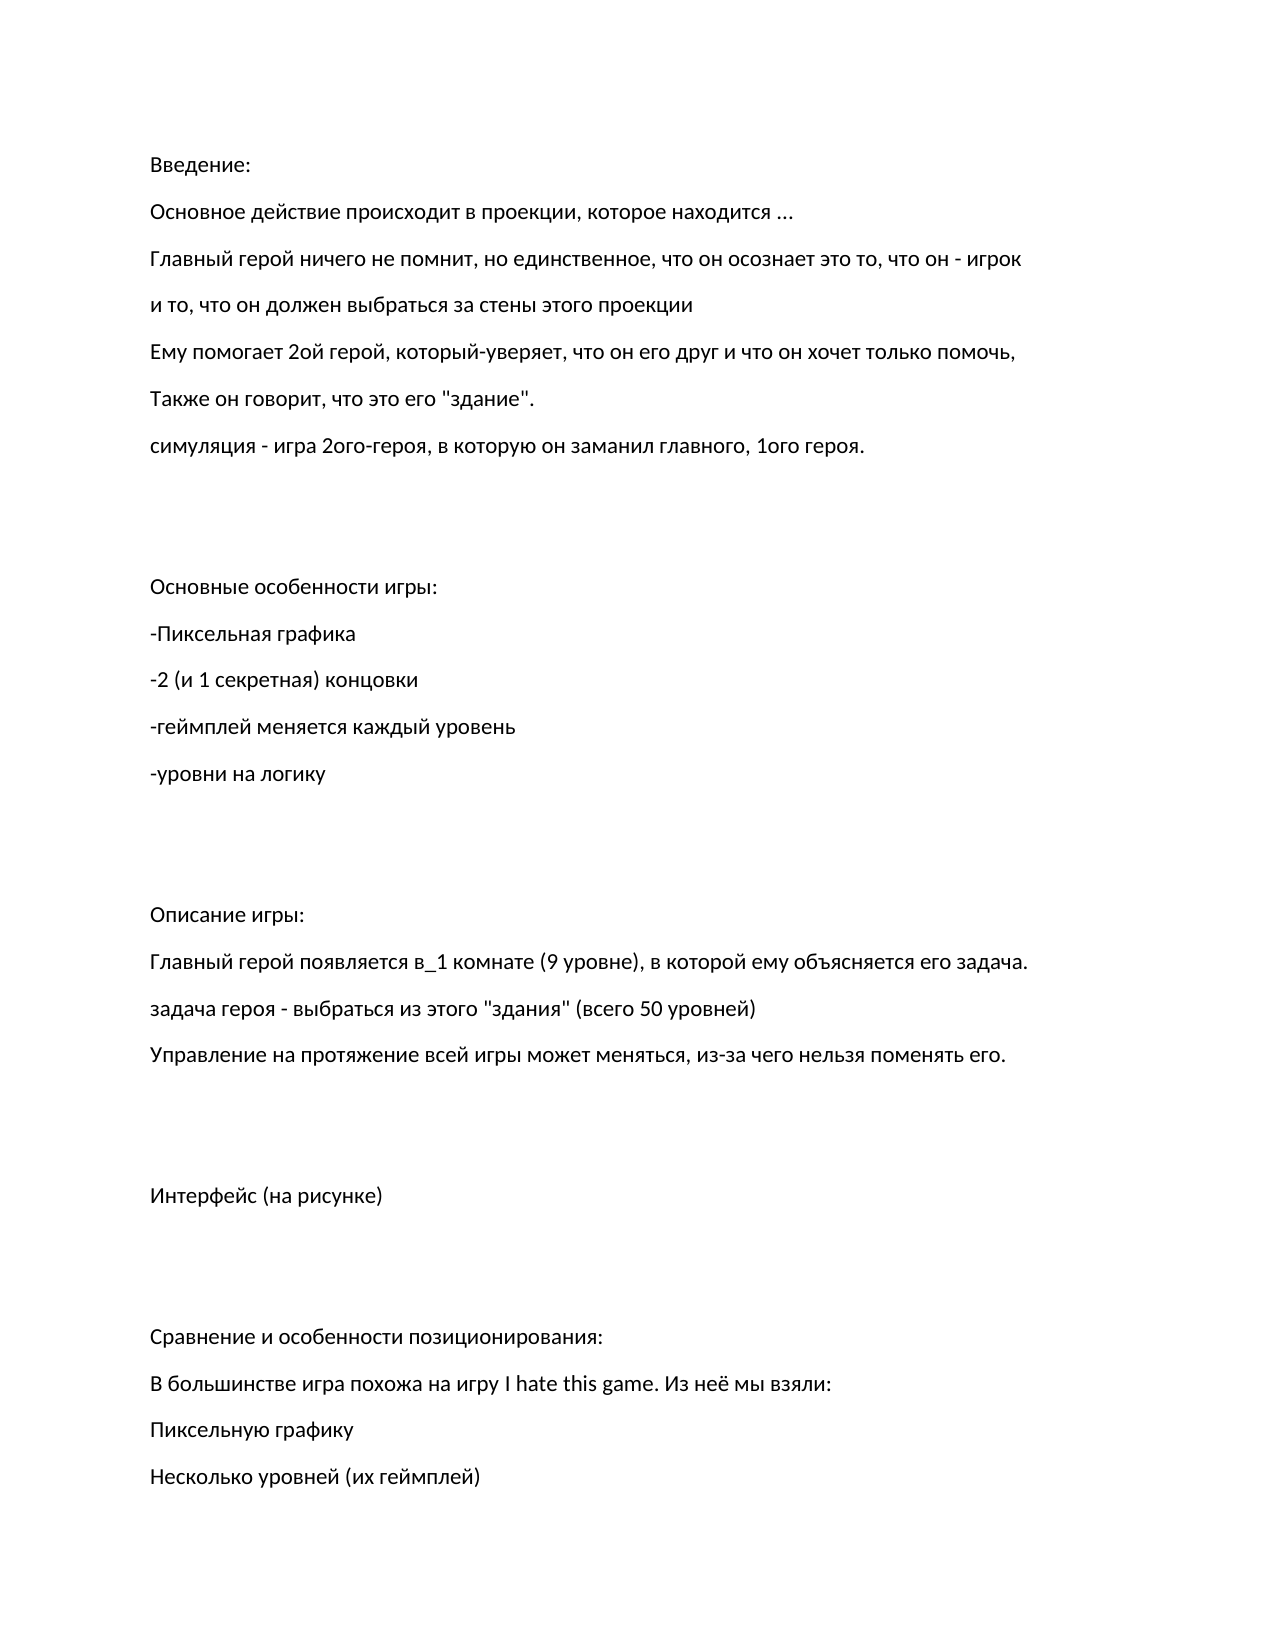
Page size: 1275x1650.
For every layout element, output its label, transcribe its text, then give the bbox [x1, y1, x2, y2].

text Интерфейс (на рисунке) [150, 1181, 1125, 1209]
text Главный герой ничего не помнит, но единственное, что он осознает это то, что он - игрок [150, 244, 1125, 272]
text Также он говорит, что это его "здание". [150, 384, 1125, 412]
text Несколько уровней (их геймплей) [150, 1462, 1125, 1491]
text В большинстве игра похожа на игру I hate this game. Из неё мы взяли: [150, 1369, 1125, 1397]
text Пиксельную графику [150, 1416, 1125, 1444]
text -геймплей меняется каждый уровень [150, 712, 1125, 741]
text -2 (и 1 секретная) концовки [150, 666, 1125, 694]
text Сравнение и особенности позиционирования: [150, 1322, 1125, 1350]
text Ему помогает 2ой герой, который-уверяет, что он его друг и что он хочет только помочь, [150, 337, 1125, 366]
text симуляция - игра 2ого-героя, в которую он заманил главного, 1ого героя. [150, 431, 1125, 459]
text -уровни на логику [150, 759, 1125, 787]
text Управление на протяжение всей игры может меняться, из-за чего нельзя поменять его. [150, 1041, 1125, 1069]
text Введение: [150, 150, 1125, 178]
text Основные особенности игры: [150, 572, 1125, 600]
text Основное действие происходит в проекции, которое находится ... [150, 197, 1125, 225]
text Главный герой появляется в_1 комнате (9 уровне), в которой ему объясняется его задача. [150, 947, 1125, 975]
text -Пиксельная графика [150, 619, 1125, 647]
text задача героя - выбраться из этого "здания" (всего 50 уровней) [150, 994, 1125, 1022]
text Описание игры: [150, 900, 1125, 928]
text и то, что он должен выбраться за стены этого проекции [150, 291, 1125, 319]
